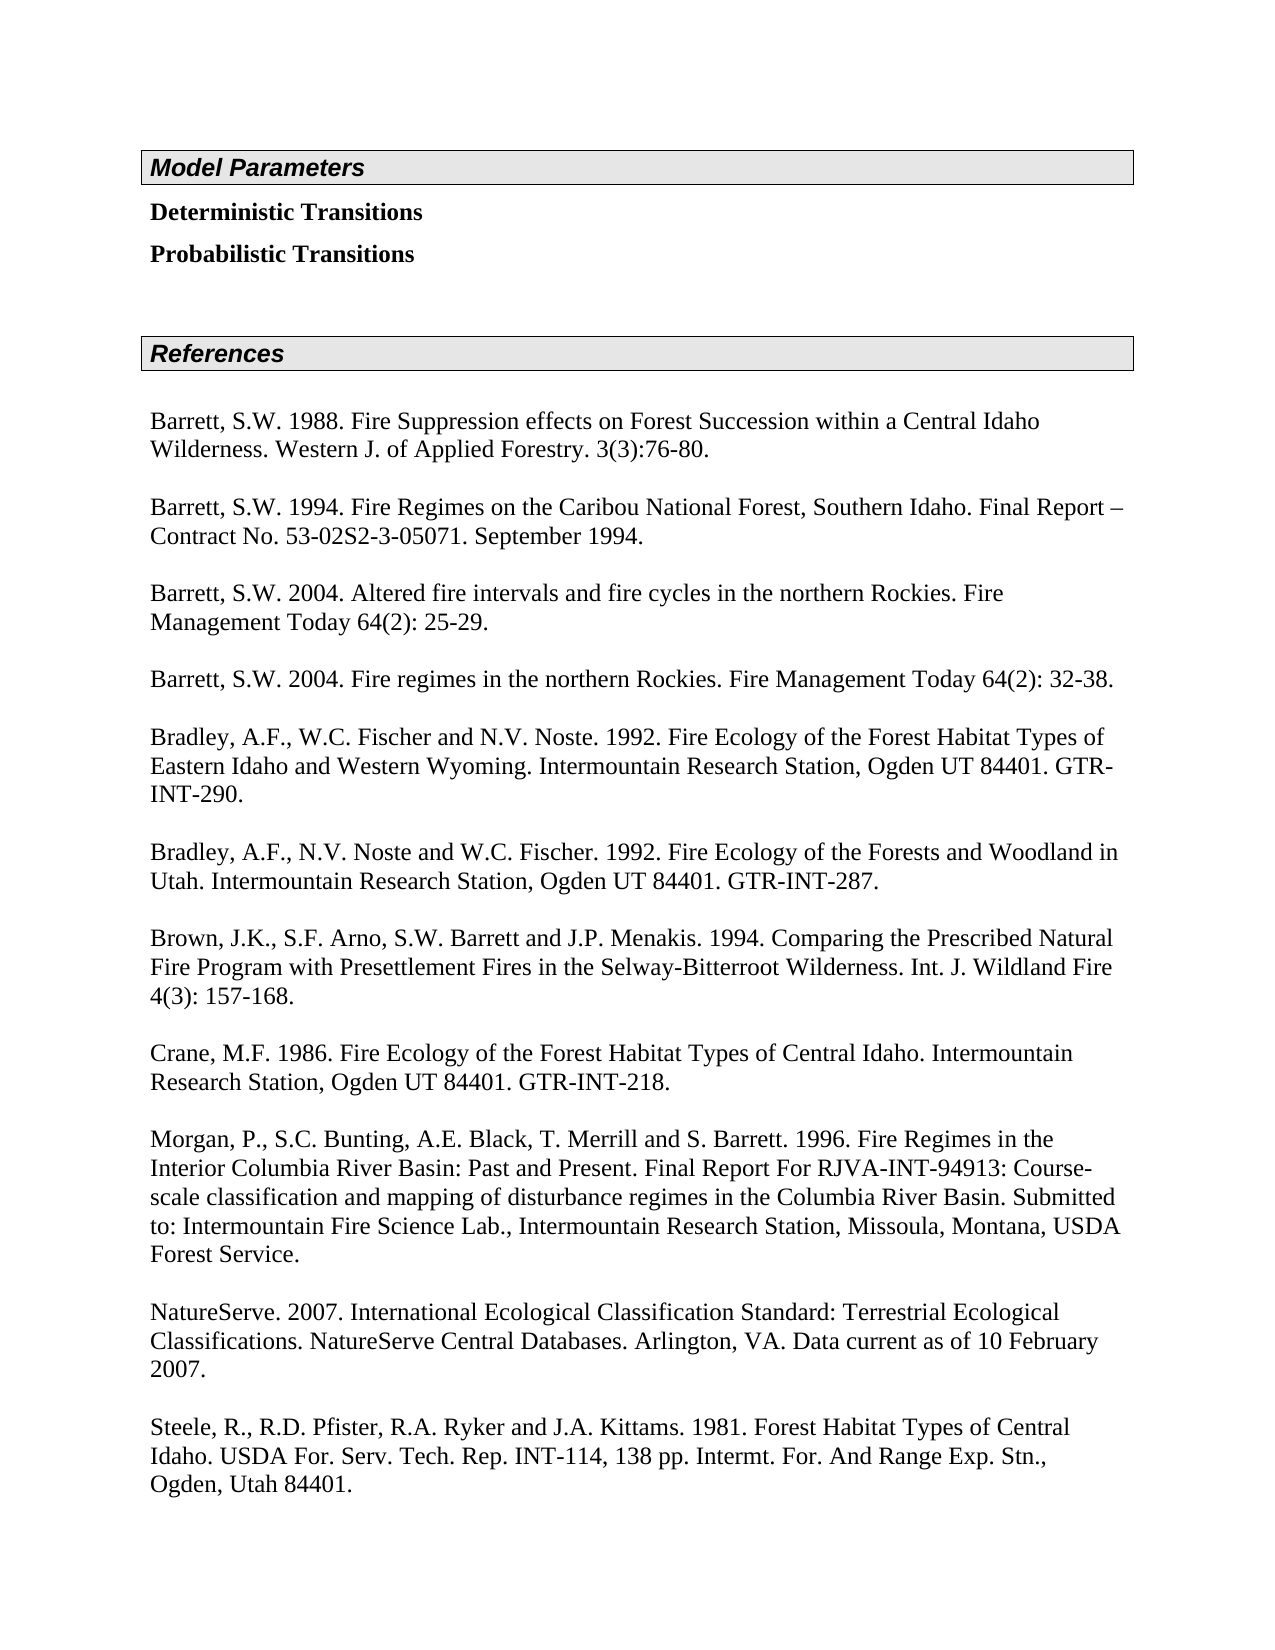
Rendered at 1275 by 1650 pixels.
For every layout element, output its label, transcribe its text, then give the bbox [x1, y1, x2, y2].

text Barrett, S.W. 2004. Fire regimes in the northern Rockies. Fire Management Today 64(2): 32-38. [150, 664, 1125, 693]
text Morgan, P., S.C. Bunting, A.E. Black, T. Merrill and S. Barrett. 1996. Fire Regimes in the Interior Columbia River Basin: Past and Present. Final Report For RJVA-INT-94913: Course-scale classification and mapping of disturbance regimes in the Columbia River Basin. Submitted to: Intermountain Fire Science Lab., Intermountain Research Station, Missoula, Montana, USDA Forest Service. [150, 1124, 1125, 1268]
text Bradley, A.F., N.V. Noste and W.C. Fischer. 1992. Fire Ecology of the Forests and Woodland in Utah. Intermountain Research Station, Ogden UT 84401. GTR-INT-287. [150, 837, 1125, 894]
text References [142, 337, 1133, 370]
text Steele, R., R.D. Pfister, R.A. Ryker and J.A. Kittams. 1981. Forest Habitat Types of Central Idaho. USDA For. Serv. Tech. Rep. INT-114, 138 pp. Intermt. For. And Range Exp. Stn., Ogden, Utah 84401. [150, 1412, 1125, 1498]
text Brown, J.K., S.F. Arno, S.W. Barrett and J.P. Menakis. 1994. Comparing the Prescribed Natural Fire Program with Presettlement Fires in the Selway-Bitterroot Wilderness. Int. J. Wildland Fire 4(3): 157-168. [150, 923, 1125, 1009]
text Barrett, S.W. 1994. Fire Regimes on the Caribou National Forest, Southern Idaho. Final Report – Contract No. 53-02S2-3-05071. September 1994. [150, 492, 1125, 549]
text Probabilistic Transitions [150, 239, 1125, 267]
text Model Parameters [142, 151, 1133, 184]
text NatureServe. 2007. International Ecological Classification Standard: Terrestrial Ecological Classifications. NatureServe Central Databases. Arlington, VA. Data current as of 10 February 2007. [150, 1297, 1125, 1383]
text Bradley, A.F., W.C. Fischer and N.V. Noste. 1992. Fire Ecology of the Forest Habitat Types of Eastern Idaho and Western Wyoming. Intermountain Research Station, Ogden UT 84401. GTR-INT-290. [150, 722, 1125, 808]
text Crane, M.F. 1986. Fire Ecology of the Forest Habitat Types of Central Idaho. Intermountain Research Station, Ogden UT 84401. GTR-INT-218. [150, 1038, 1125, 1096]
text Deterministic Transitions [150, 197, 1125, 226]
text Barrett, S.W. 1988. Fire Suppression effects on Forest Succession within a Central Idaho Wilderness. Western J. of Applied Forestry. 3(3):76-80. [150, 406, 1125, 463]
text Barrett, S.W. 2004. Altered fire intervals and fire cycles in the northern Rockies. Fire Management Today 64(2): 25-29. [150, 578, 1125, 636]
